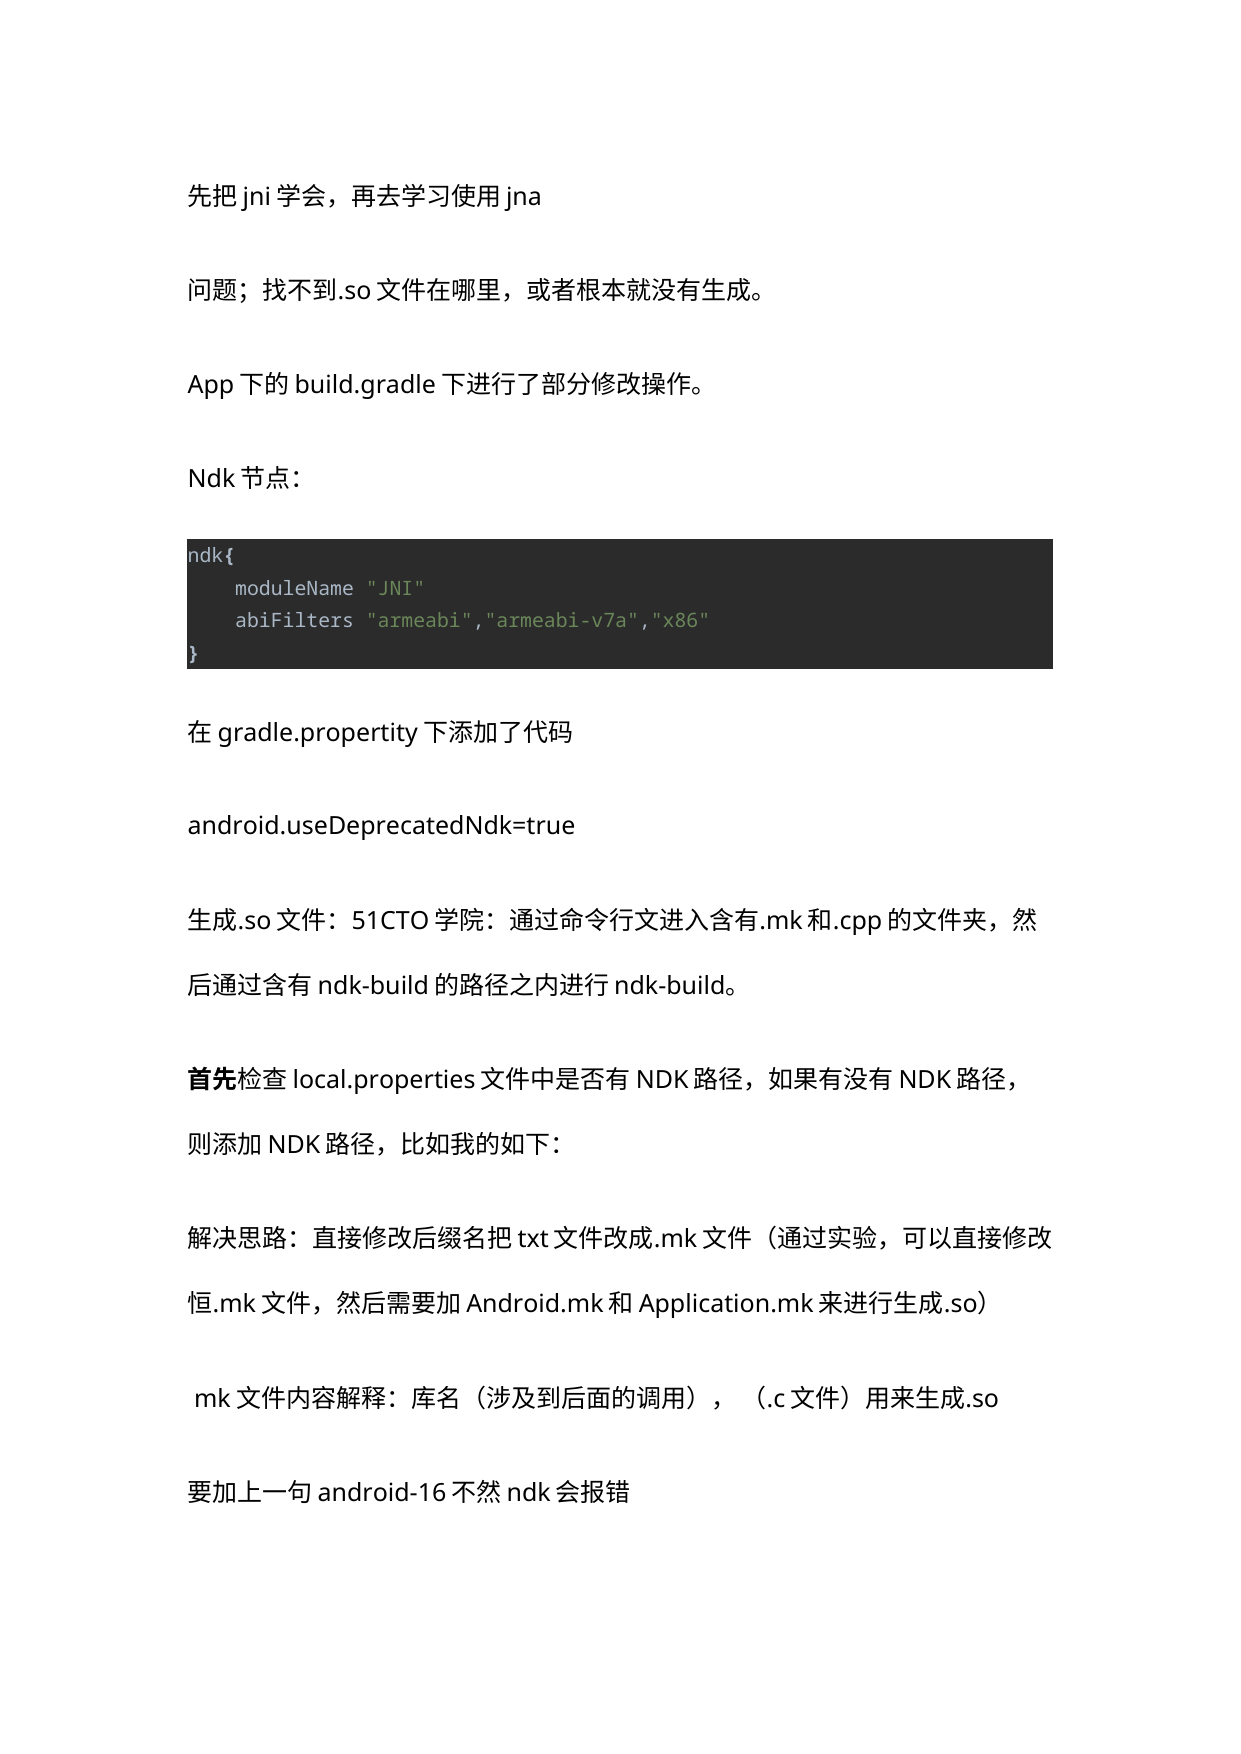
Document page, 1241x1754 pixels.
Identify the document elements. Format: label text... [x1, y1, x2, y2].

text Ndk节点： [187, 444, 1053, 509]
text App下的build.gradle下进行了部分修改操作。 [187, 350, 1053, 415]
text 问题；找不到.so文件在哪里，或者根本就没有生成。 [187, 256, 1053, 321]
text 解决思路：直接修改后缀名把txt文件改成.mk文件（通过实验，可以直接修改恒.mk文件，然后需要加Android.mk和Application.mk来进行生成.so） [187, 1204, 1053, 1334]
text 首先检查local.properties文件中是否有NDK路径，如果有没有NDK路径，则添加NDK路径，比如我的如下： [187, 1045, 1053, 1175]
text ndk{ moduleName "JNI" abiFilters "armeabi","armeabi-v7a","x86" } [187, 539, 1053, 669]
text android.useDeprecatedNdk=true [187, 792, 1053, 857]
text 要加上一句android-16不然ndk会报错 [187, 1458, 1053, 1523]
text mk文件内容解释：库名（涉及到后面的调用）， （.c文件）用来生成.so [187, 1364, 1053, 1429]
text 先把jni学会，再去学习使用jna [187, 162, 1053, 227]
text 在gradle.propertity下添加了代码 [187, 698, 1053, 763]
text 生成.so文件：51CTO学院：通过命令行文进入含有.mk和.cpp的文件夹，然后通过含有ndk-build的路径之内进行ndk-build。 [187, 886, 1053, 1016]
